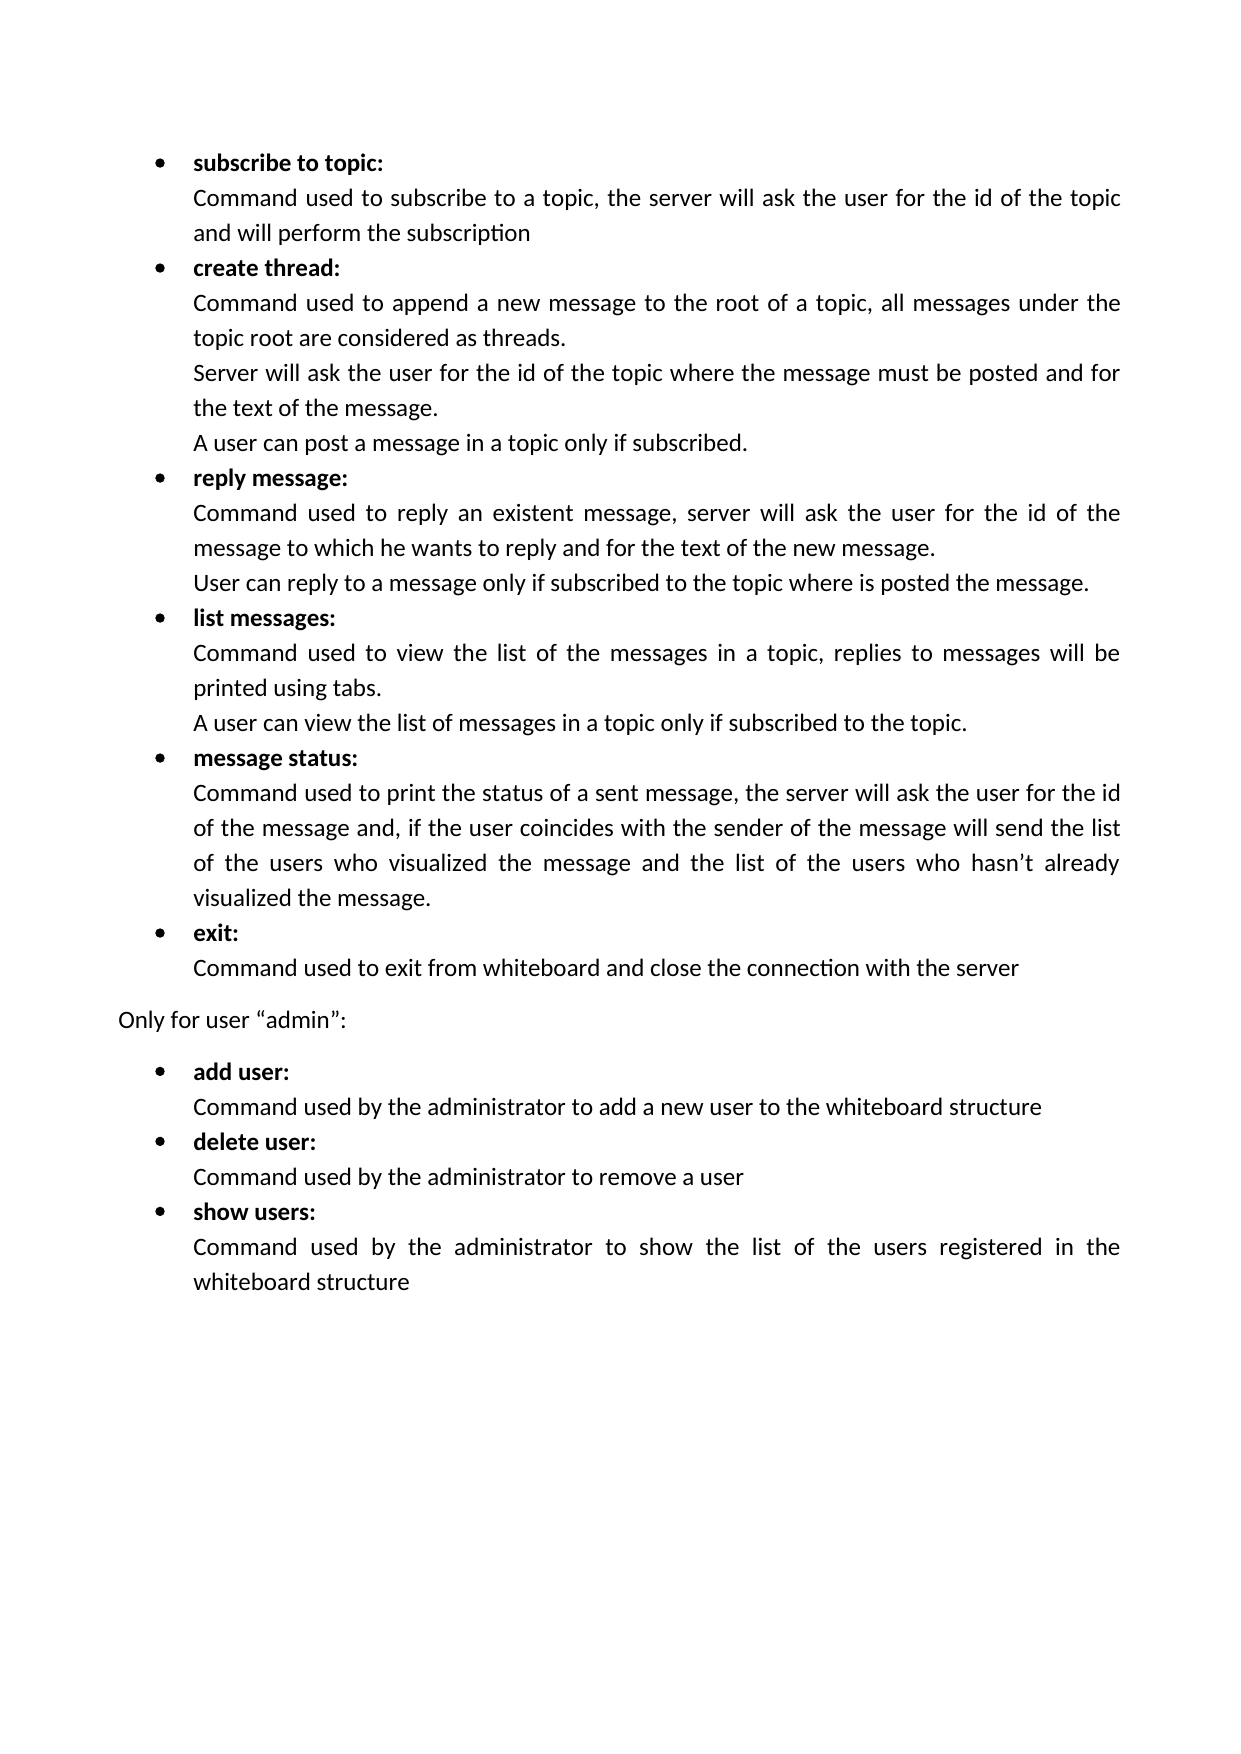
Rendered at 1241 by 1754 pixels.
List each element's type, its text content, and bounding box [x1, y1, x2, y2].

list Command used to print the status of a sent message, the server will ask the user for the id of the message and, if the user coincides with the sender of the message will send the list of the users who visualized the message and the list of the users who hasn’t already visualized the message. [193, 778, 1122, 913]
list Server will ask the user for the id of the topic where the message must be posted and for the text of the message. [193, 358, 1122, 423]
list exit: [156, 918, 1122, 948]
list message status: [156, 743, 1122, 773]
list Command used to append a new message to the root of a topic, all messages under the topic root are considered as threads. [193, 288, 1122, 353]
list list messages: [156, 603, 1122, 633]
list subscribe to topic: [156, 148, 1122, 178]
list Command used to view the list of the messages in a topic, replies to messages will be printed using tabs. [193, 638, 1122, 703]
list reply message: [156, 463, 1122, 493]
list Command used to exit from whiteboard and close the connection with the server [193, 953, 1122, 983]
list create thread: [156, 253, 1122, 283]
text Only for user “admin”: [118, 1004, 1122, 1035]
list A user can post a message in a topic only if subscribed. [193, 428, 1122, 458]
list delete user: [156, 1126, 1122, 1156]
list show users: [156, 1196, 1122, 1226]
list add user: [156, 1056, 1122, 1086]
list Command used to reply an existent message, server will ask the user for the id of the message to which he wants to reply and for the text of the new message. [193, 498, 1122, 563]
list Command used by the administrator to add a new user to the whiteboard structure [193, 1091, 1122, 1121]
list Command used by the administrator to show the list of the users registered in the whiteboard structure [193, 1231, 1122, 1296]
list A user can view the list of messages in a topic only if subscribed to the topic. [193, 708, 1122, 738]
list User can reply to a message only if subscribed to the topic where is posted the message. [193, 568, 1122, 598]
list Command used by the administrator to remove a user [193, 1161, 1122, 1191]
list Command used to subscribe to a topic, the server will ask the user for the id of the topic and will perform the subscription [193, 183, 1122, 248]
